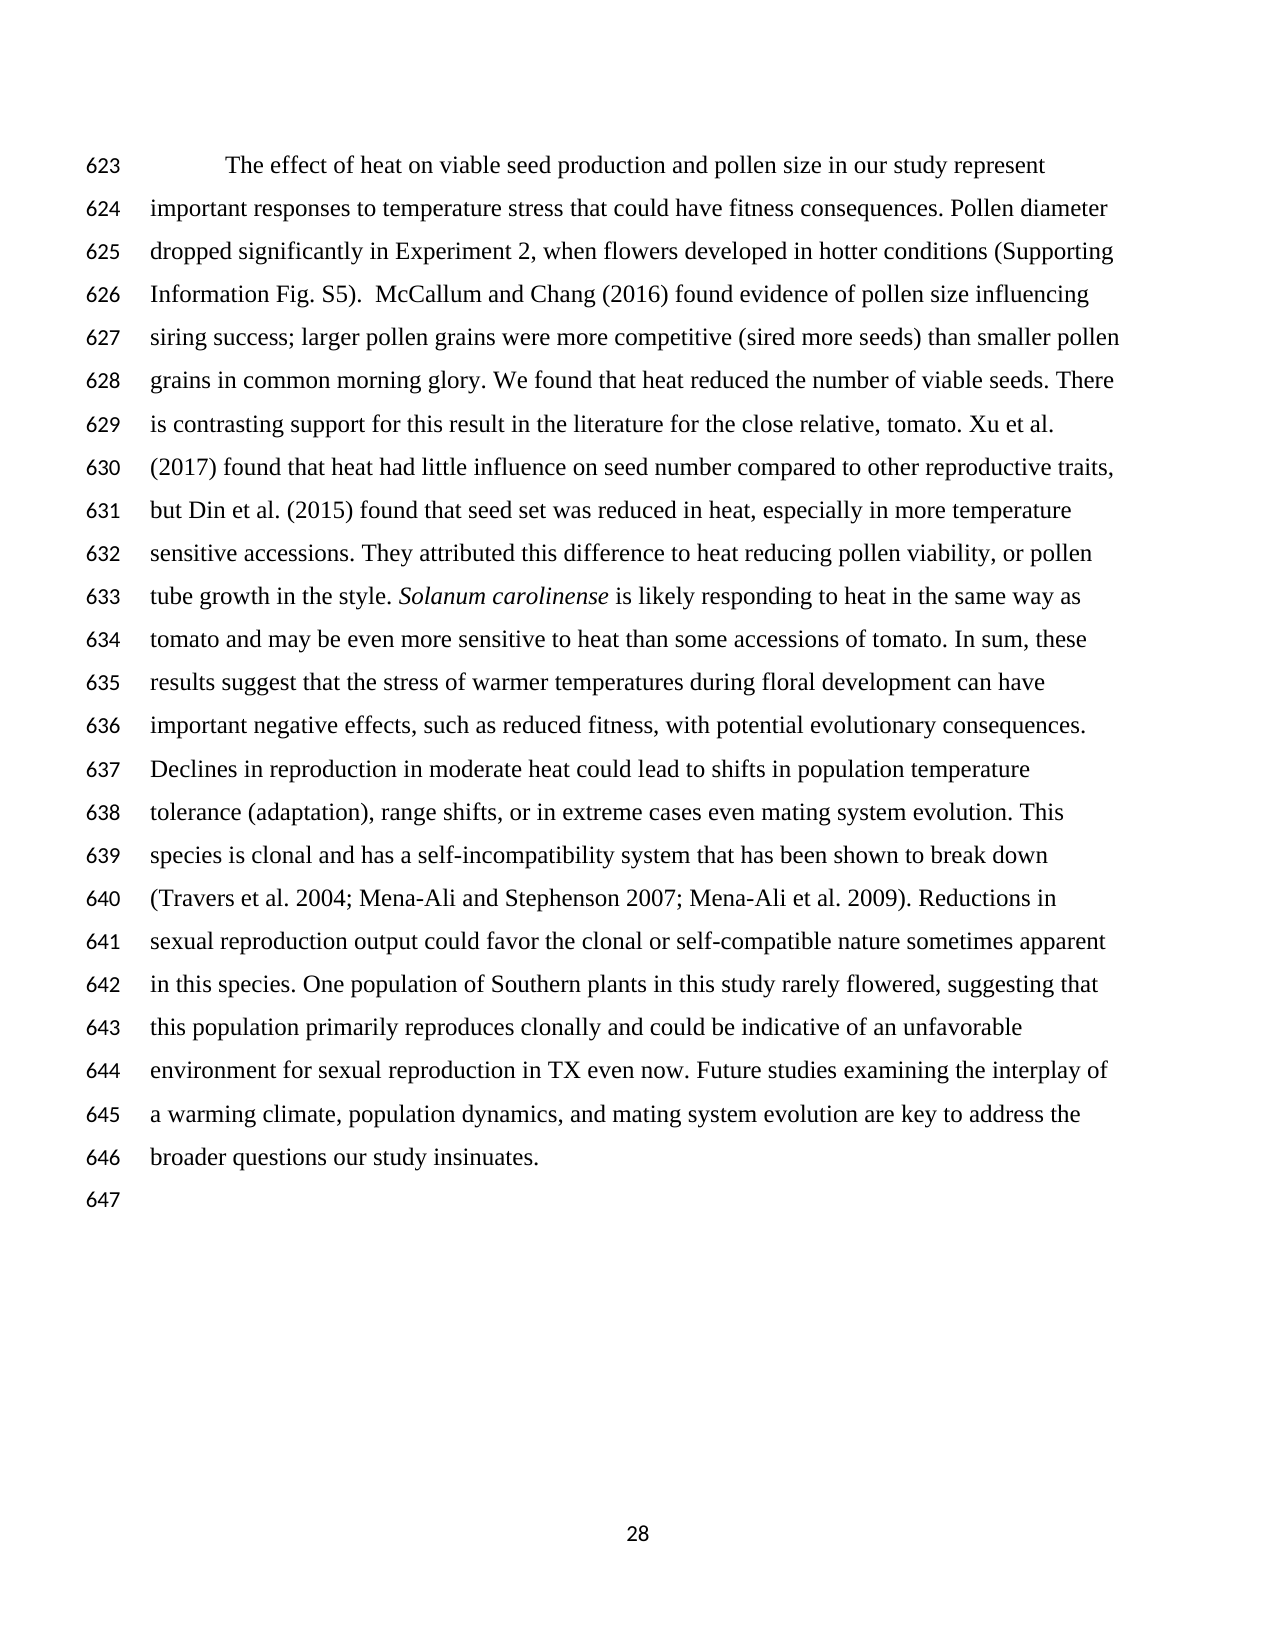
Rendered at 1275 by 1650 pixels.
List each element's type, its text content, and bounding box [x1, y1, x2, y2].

text The effect of heat on viable seed production and pollen size in our study represent important responses to temperature stress that could have fitness consequences. Pollen diameter dropped significantly in Experiment 2, when flowers developed in hotter conditions (Supporting Information Fig. S5). McCallum and Chang (2016) found evidence of pollen size influencing siring success; larger pollen grains were more competitive (sired more seeds) than smaller pollen grains in common morning glory. We found that heat reduced the number of viable seeds. There is contrasting support for this result in the literature for the close relative, tomato. Xu et al. (2017) found that heat had little influence on seed number compared to other reproductive traits, but Din et al. (2015) found that seed set was reduced in heat, especially in more temperature sensitive accessions. They attributed this difference to heat reducing pollen viability, or pollen tube growth in the style. Solanum carolinense is likely responding to heat in the same way as tomato and may be even more sensitive to heat than some accessions of tomato. In sum, these results suggest that the stress of warmer temperatures during floral development can have important negative effects, such as reduced fitness, with potential evolutionary consequences. Declines in reproduction in moderate heat could lead to shifts in population temperature tolerance (adaptation), range shifts, or in extreme cases even mating system evolution. This species is clonal and has a self-incompatibility system that has been shown to break down (Travers et al. 2004; Mena-Ali and Stephenson 2007; Mena-Ali et al. 2009). Reductions in sexual reproduction output could favor the clonal or self-compatible nature sometimes apparent in this species. One population of Southern plants in this study rarely flowered, suggesting that this population primarily reproduces clonally and could be indicative of an unfavorable environment for sexual reproduction in TX even now. Future studies examining the interplay of a warming climate, population dynamics, and mating system evolution are key to address the broader questions our study insinuates. [150, 150, 1125, 1171]
